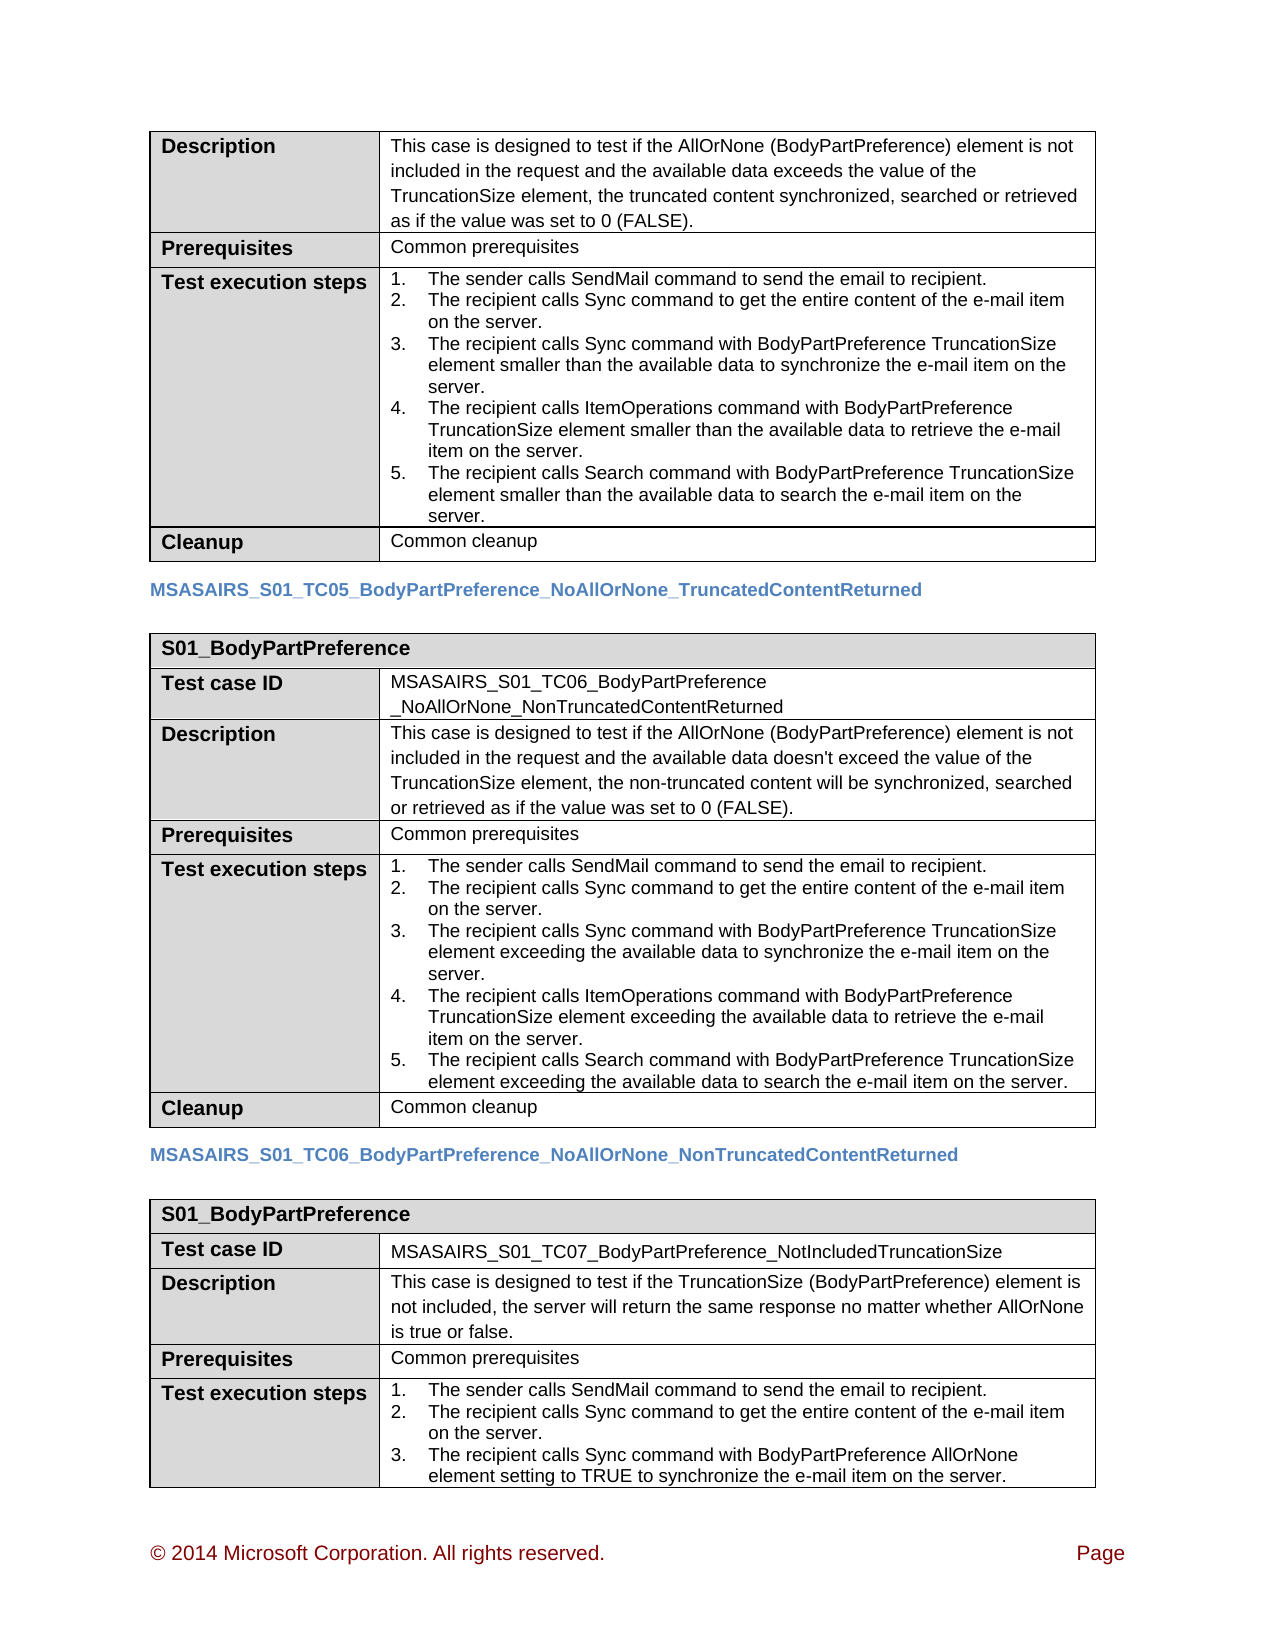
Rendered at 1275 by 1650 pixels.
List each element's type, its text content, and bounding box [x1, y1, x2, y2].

table_cell MSASAIRS_S01_TC07_BodyPartPreference_NotIncludedTruncationSize [380, 1234, 1095, 1268]
table_cell This case is designed to test if the AllOrNone (BodyPartPreference) element is not included in the request and the available data doesn't exceed the value of the TruncationSize element, the non-truncated content will be synchronized, searched or retrieved as if the value was set to 0 (FALSE). [380, 720, 1095, 819]
table_cell MSASAIRS_S01_TC06_BodyPartPreference_NoAllOrNone_NonTruncatedContentReturned [380, 669, 1095, 718]
table_cell Description [151, 1269, 379, 1344]
table_cell Test execution steps [151, 268, 379, 526]
table_cell Test execution steps [151, 855, 379, 1092]
table_cell This case is designed to test if the AllOrNone (BodyPartPreference) element is not included in the request and the available data exceeds the value of the TruncationSize element, the truncated content synchronized, searched or retrieved as if the value was set to 0 (FALSE). [380, 132, 1095, 232]
text MSASAIRS_S01_TC05_BodyPartPreference_NoAllOrNone_TruncatedContentReturned [150, 574, 1125, 601]
table_header S01_BodyPartPreference [151, 1200, 1095, 1233]
table_cell Prerequisites [151, 1345, 379, 1378]
table_cell The sender calls SendMail command to send the email to recipient. The recipient calls Sync command to get the entire content of the e-mail item on the server. The recipient calls Sync command with BodyPartPreference TruncationSize element smaller than the available data to synchronize the e-mail item on the server. The recipient calls ItemOperations command with BodyPartPreference TruncationSize element smaller than the available data to retrieve the e-mail item on the server. The recipient calls Search command with BodyPartPreference TruncationSize element smaller than the available data to search the e-mail item on the server. [380, 268, 1095, 526]
table_cell This case is designed to test if the TruncationSize (BodyPartPreference) element is not included, the server will return the same response no matter whether AllOrNone is true or false. [380, 1269, 1095, 1344]
table_header S01_BodyPartPreference [151, 634, 1095, 667]
table_cell Cleanup [151, 528, 379, 561]
table_cell Common cleanup [380, 1093, 1095, 1127]
table_cell Common prerequisites [380, 1345, 1095, 1378]
table_cell Common prerequisites [380, 233, 1095, 267]
table_cell Common prerequisites [380, 821, 1095, 854]
table_cell Prerequisites [151, 233, 379, 267]
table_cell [380, 1379, 1095, 1487]
text MSASAIRS_S01_TC06_BodyPartPreference_NoAllOrNone_NonTruncatedContentReturned [150, 1140, 1125, 1167]
table_cell Test case ID [151, 1234, 379, 1268]
table_cell Test case ID [151, 669, 379, 718]
table_cell Description [151, 132, 379, 232]
table_cell Common cleanup [380, 528, 1095, 561]
table_cell The sender calls SendMail command to send the email to recipient. The recipient calls Sync command to get the entire content of the e-mail item on the server. The recipient calls Sync command with BodyPartPreference TruncationSize element exceeding the available data to synchronize the e-mail item on the server. The recipient calls ItemOperations command with BodyPartPreference TruncationSize element exceeding the available data to retrieve the e-mail item on the server. The recipient calls Search command with BodyPartPreference TruncationSize element exceeding the available data to search the e-mail item on the server. [380, 855, 1095, 1092]
table_cell Prerequisites [151, 821, 379, 854]
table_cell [151, 1379, 379, 1487]
table_cell Cleanup [151, 1093, 379, 1127]
table_cell Description [151, 720, 379, 819]
